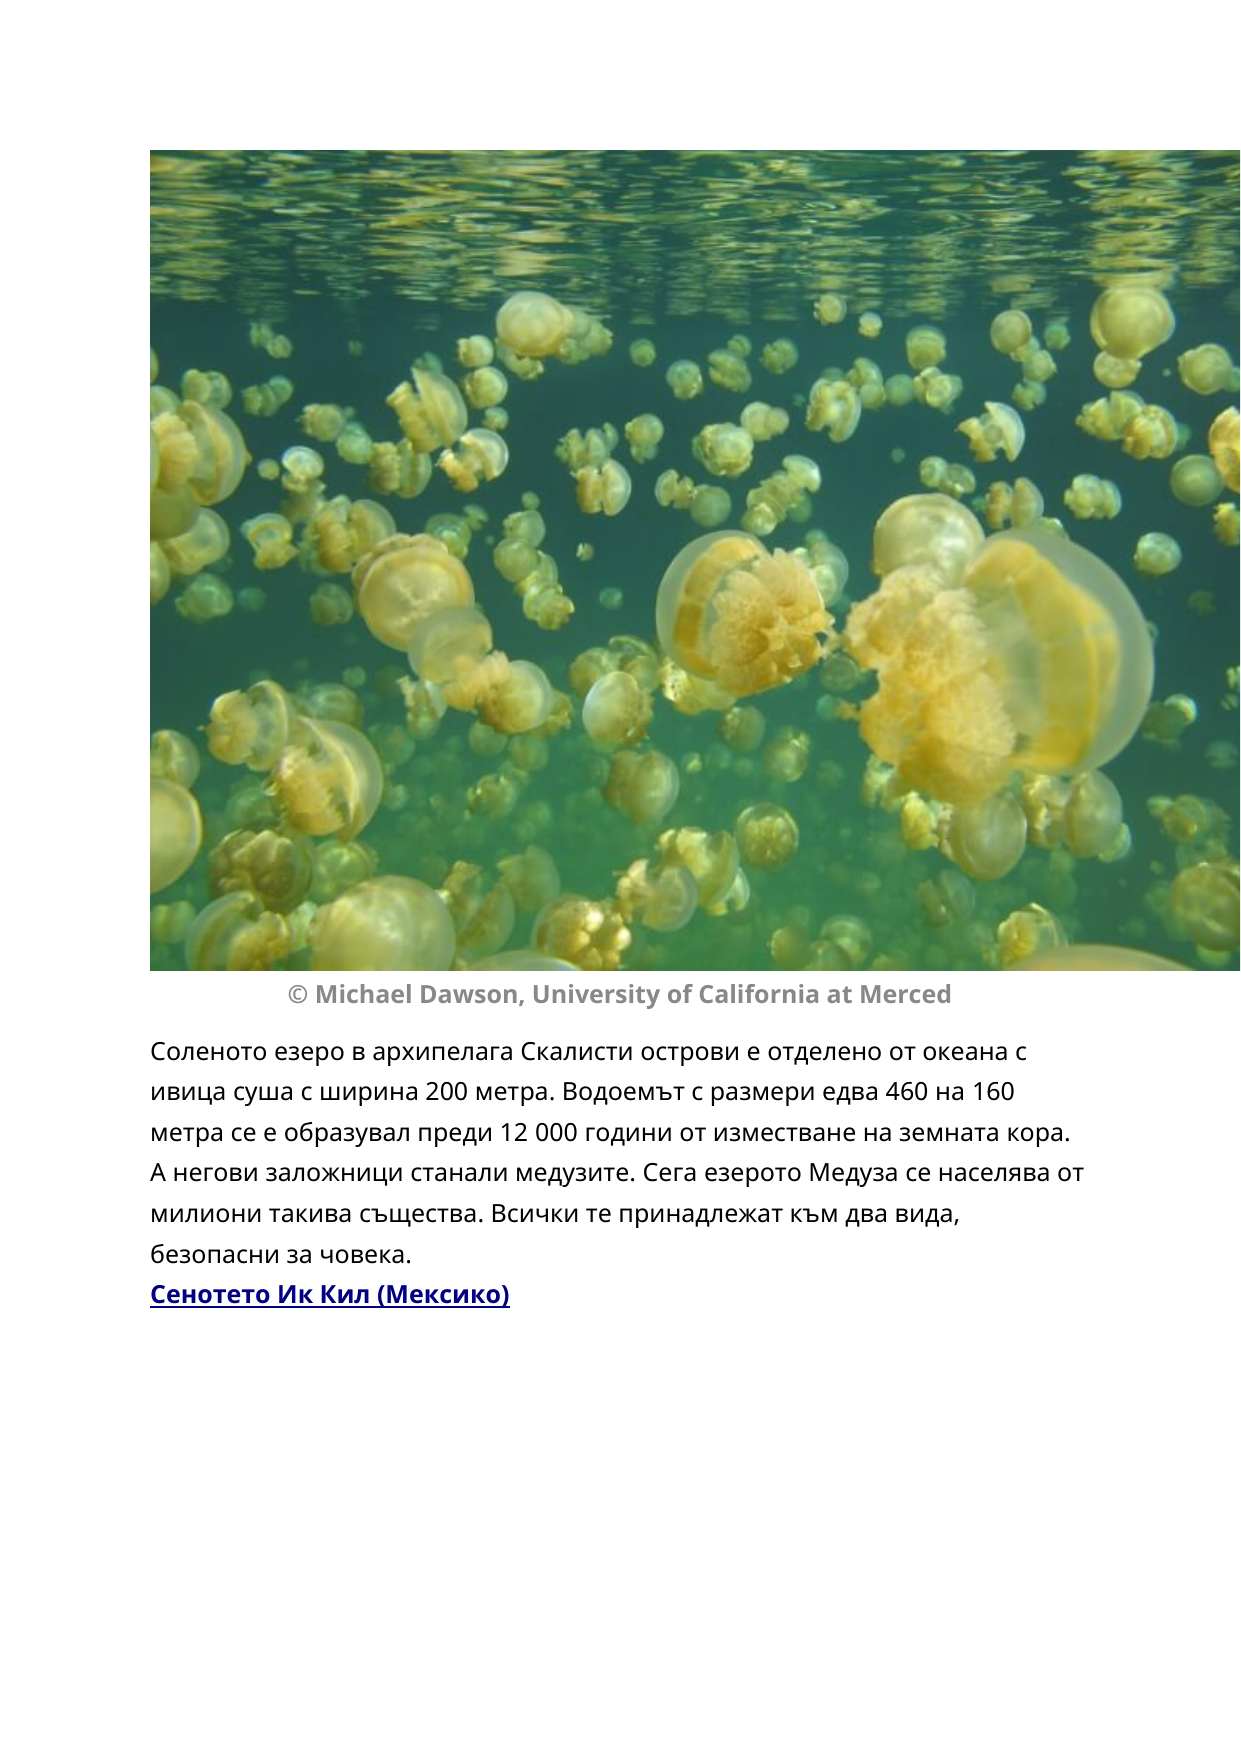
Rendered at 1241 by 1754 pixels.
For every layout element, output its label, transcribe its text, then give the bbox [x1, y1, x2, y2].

text Сенотето Ик Кил (Мексико) [150, 1270, 1090, 1311]
text © Michael Dawson, University of California at Merced [150, 971, 1090, 1011]
text Соленото езеро в архипелага Скалисти острови е отделено от океана с ивица суша с ширина 200 метра. Водоемът с размери едва 460 на 160 метра се е образувал преди 12 000 години от изместване на земната кора. А негови заложници станали медузите. Сега езерото Медуза се населява от милиони такива същества. Всички те принадлежат към два вида, безопасни за човека. [150, 1027, 1090, 1270]
picture [150, 150, 1241, 971]
